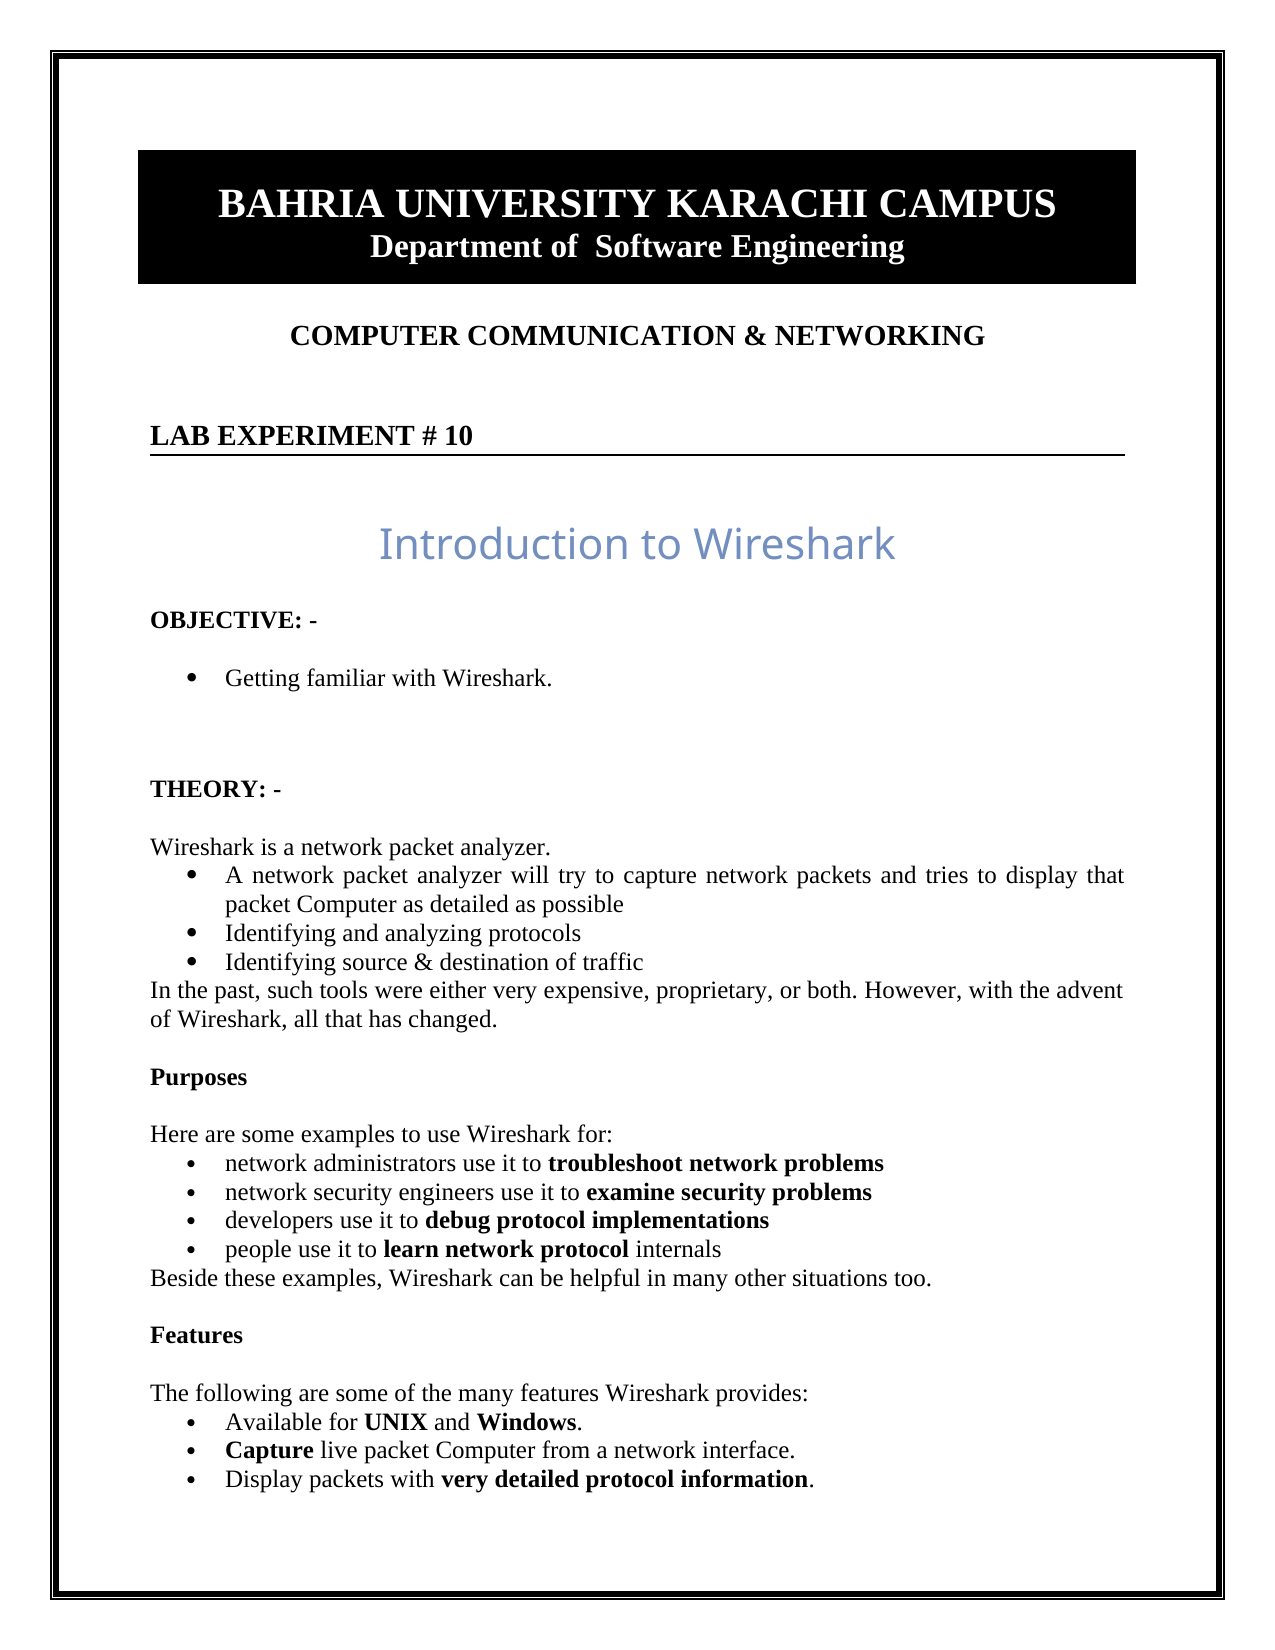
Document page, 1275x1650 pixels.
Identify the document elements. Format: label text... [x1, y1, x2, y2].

text The following are some of the many features Wireshark provides: [150, 1378, 1125, 1407]
text LAB EXPERIMENT # 10 [150, 418, 1125, 454]
list network security engineers use it to examine security problems [187, 1177, 1125, 1206]
list Capture live packet Computer from a network interface. [187, 1436, 1125, 1464]
text COMPUTER COMMUNICATION & NETWORKING [150, 318, 1125, 351]
text Wireshark is a network packet analyzer. [150, 832, 1125, 861]
list A network packet analyzer will try to capture network packets and tries to display that packet Computer as detailed as possible [187, 861, 1125, 918]
list Identifying and analyzing protocols [187, 918, 1125, 947]
text THEORY: - [150, 774, 1125, 803]
list Identifying source & destination of traffic [187, 947, 1125, 976]
text Purposes [150, 1062, 1125, 1091]
list network administrators use it to troubleshoot network problems [187, 1148, 1125, 1177]
text Features [150, 1321, 1125, 1349]
text Introduction to Wireshark [150, 514, 1125, 572]
list Available for UNIX and Windows. [187, 1407, 1125, 1436]
list developers use it to debug protocol implementations [187, 1206, 1125, 1234]
text In the past, such tools were either very expensive, proprietary, or both. However, with the advent of Wireshark, all that has changed. [150, 976, 1125, 1033]
text BAHRIA UNIVERSITY KARACHI CAMPUS [142, 153, 1133, 198]
list people use it to learn network protocol internals [187, 1234, 1125, 1263]
list Display packets with very detailed protocol information. [187, 1464, 1125, 1493]
text OBJECTIVE: - [150, 606, 1125, 634]
text Here are some examples to use Wireshark for: [150, 1119, 1125, 1148]
text Department of Software Engineering [142, 198, 1133, 281]
text Beside these examples, Wireshark can be helpful in many other situations too. [150, 1263, 1125, 1292]
list Getting familiar with Wireshark. [187, 663, 1125, 692]
